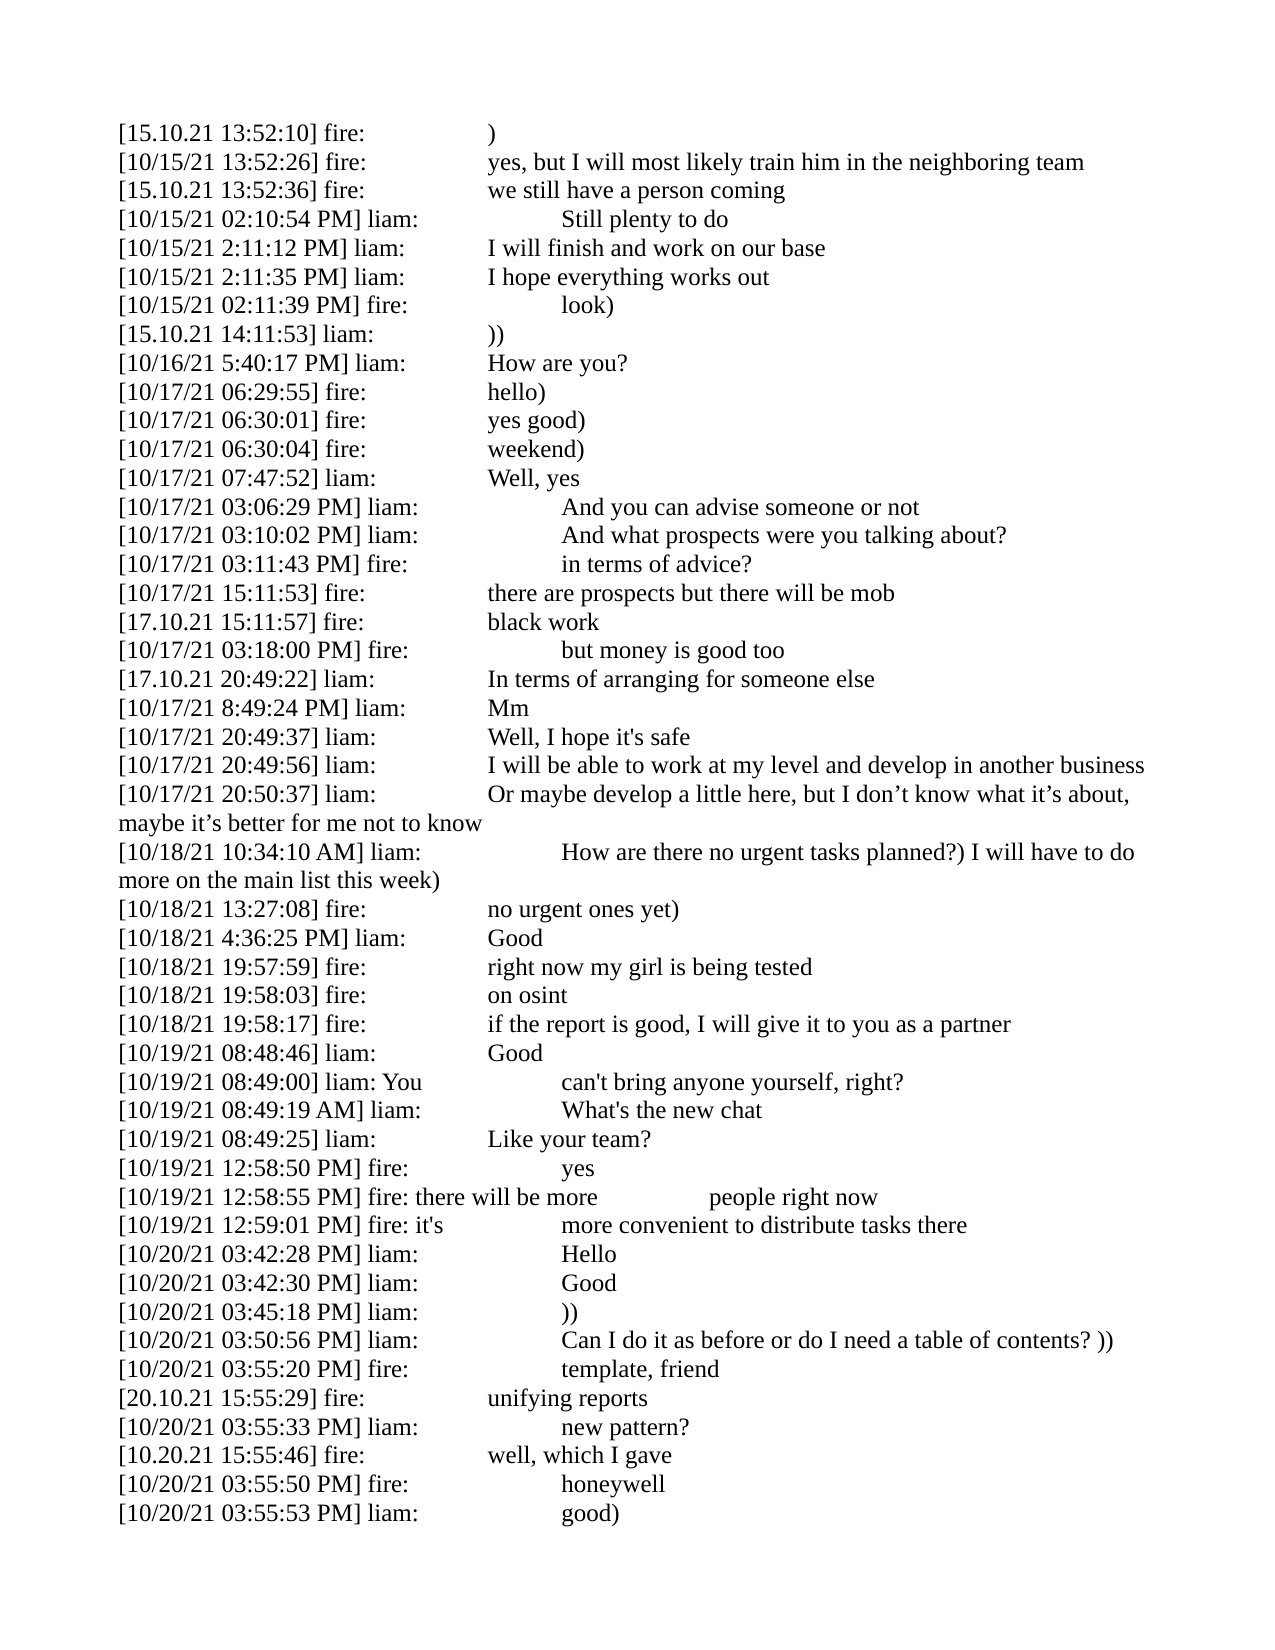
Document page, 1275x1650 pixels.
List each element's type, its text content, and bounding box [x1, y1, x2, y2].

text [10/17/21 8:49:24 PM] liam: Mm [118, 693, 1157, 722]
text [10/17/21 03:06:29 PM] liam: And you can advise someone or not [118, 492, 1157, 521]
text [10/17/21 03:18:00 PM] fire: but money is good too [118, 636, 1157, 664]
text [10/18/21 4:36:25 PM] liam: Good [118, 923, 1157, 952]
text [10/17/21 20:50:37] liam: Or maybe develop a little here, but I don’t know what it’s about, maybe it’s better for me not to know [118, 779, 1157, 837]
text [10/15/21 2:11:35 PM] liam: I hope everything works out [118, 262, 1157, 291]
text [10/15/21 02:11:39 PM] fire: look) [118, 291, 1157, 319]
text [10/20/21 03:55:50 PM] fire: honeywell [118, 1469, 1157, 1498]
text [10/17/21 06:30:01] fire: yes good) [118, 406, 1157, 434]
text [15.10.21 14:11:53] liam: )) [118, 319, 1157, 348]
text [10/19/21 12:58:55 PM] fire: there will be more people right now [118, 1182, 1157, 1211]
text [10/19/21 08:49:19 AM] liam: What's the new chat [118, 1096, 1157, 1124]
text [20.10.21 15:55:29] fire: unifying reports [118, 1383, 1157, 1412]
text [10/17/21 20:49:37] liam: Well, I hope it's safe [118, 722, 1157, 751]
text [10/16/21 5:40:17 PM] liam: How are you? [118, 348, 1157, 377]
text [10/17/21 20:49:56] liam: I will be able to work at my level and develop in another business [118, 751, 1157, 779]
text [10/15/21 13:52:26] fire: yes, but I will most likely train him in the neighboring team [118, 147, 1157, 176]
text [10/17/21 06:29:55] fire: hello) [118, 377, 1157, 406]
text [10/15/21 2:11:12 PM] liam: I will finish and work on our base [118, 233, 1157, 262]
text [10/17/21 03:11:43 PM] fire: in terms of advice? [118, 549, 1157, 578]
text [10/19/21 08:49:00] liam: You can't bring anyone yourself, right? [118, 1067, 1157, 1096]
text [10/20/21 03:55:33 PM] liam: new pattern? [118, 1412, 1157, 1441]
text [10/17/21 07:47:52] liam: Well, yes [118, 463, 1157, 492]
text [10/19/21 12:58:50 PM] fire: yes [118, 1153, 1157, 1182]
text [10/20/21 03:55:20 PM] fire: template, friend [118, 1354, 1157, 1383]
text [10/18/21 13:27:08] fire: no urgent ones yet) [118, 894, 1157, 923]
text [10/17/21 15:11:53] fire: there are prospects but there will be mob [118, 578, 1157, 607]
text [10/19/21 12:59:01 PM] fire: it's more convenient to distribute tasks there [118, 1211, 1157, 1239]
text [10/20/21 03:42:28 PM] liam: Hello [118, 1239, 1157, 1268]
text [10/20/21 03:45:18 PM] liam: )) [118, 1297, 1157, 1326]
text [10/18/21 19:57:59] fire: right now my girl is being tested [118, 952, 1157, 981]
text [10/17/21 06:30:04] fire: weekend) [118, 434, 1157, 463]
text [10/18/21 10:34:10 AM] liam: How are there no urgent tasks planned?) I will have to do more on the main list this week) [118, 837, 1157, 894]
text [17.10.21 15:11:57] fire: black work [118, 607, 1157, 636]
text [10/17/21 03:10:02 PM] liam: And what prospects were you talking about? [118, 521, 1157, 549]
text [10/18/21 19:58:17] fire: if the report is good, I will give it to you as a partner [118, 1009, 1157, 1038]
text [15.10.21 13:52:36] fire: we still have a person coming [118, 176, 1157, 204]
text [17.10.21 20:49:22] liam: In terms of arranging for someone else [118, 664, 1157, 693]
text [10/19/21 08:48:46] liam: Good [118, 1038, 1157, 1067]
text [10/15/21 02:10:54 PM] liam: Still plenty to do [118, 204, 1157, 233]
text [10/20/21 03:42:30 PM] liam: Good [118, 1268, 1157, 1297]
text [10.20.21 15:55:46] fire: well, which I gave [118, 1441, 1157, 1469]
text [10/20/21 03:55:53 PM] liam: good) [118, 1498, 1157, 1527]
text [10/20/21 03:50:56 PM] liam: Can I do it as before or do I need a table of contents? )) [118, 1326, 1157, 1354]
text [15.10.21 13:52:10] fire: ) [118, 118, 1157, 147]
text [10/18/21 19:58:03] fire: on osint [118, 981, 1157, 1009]
text [10/19/21 08:49:25] liam: Like your team? [118, 1124, 1157, 1153]
